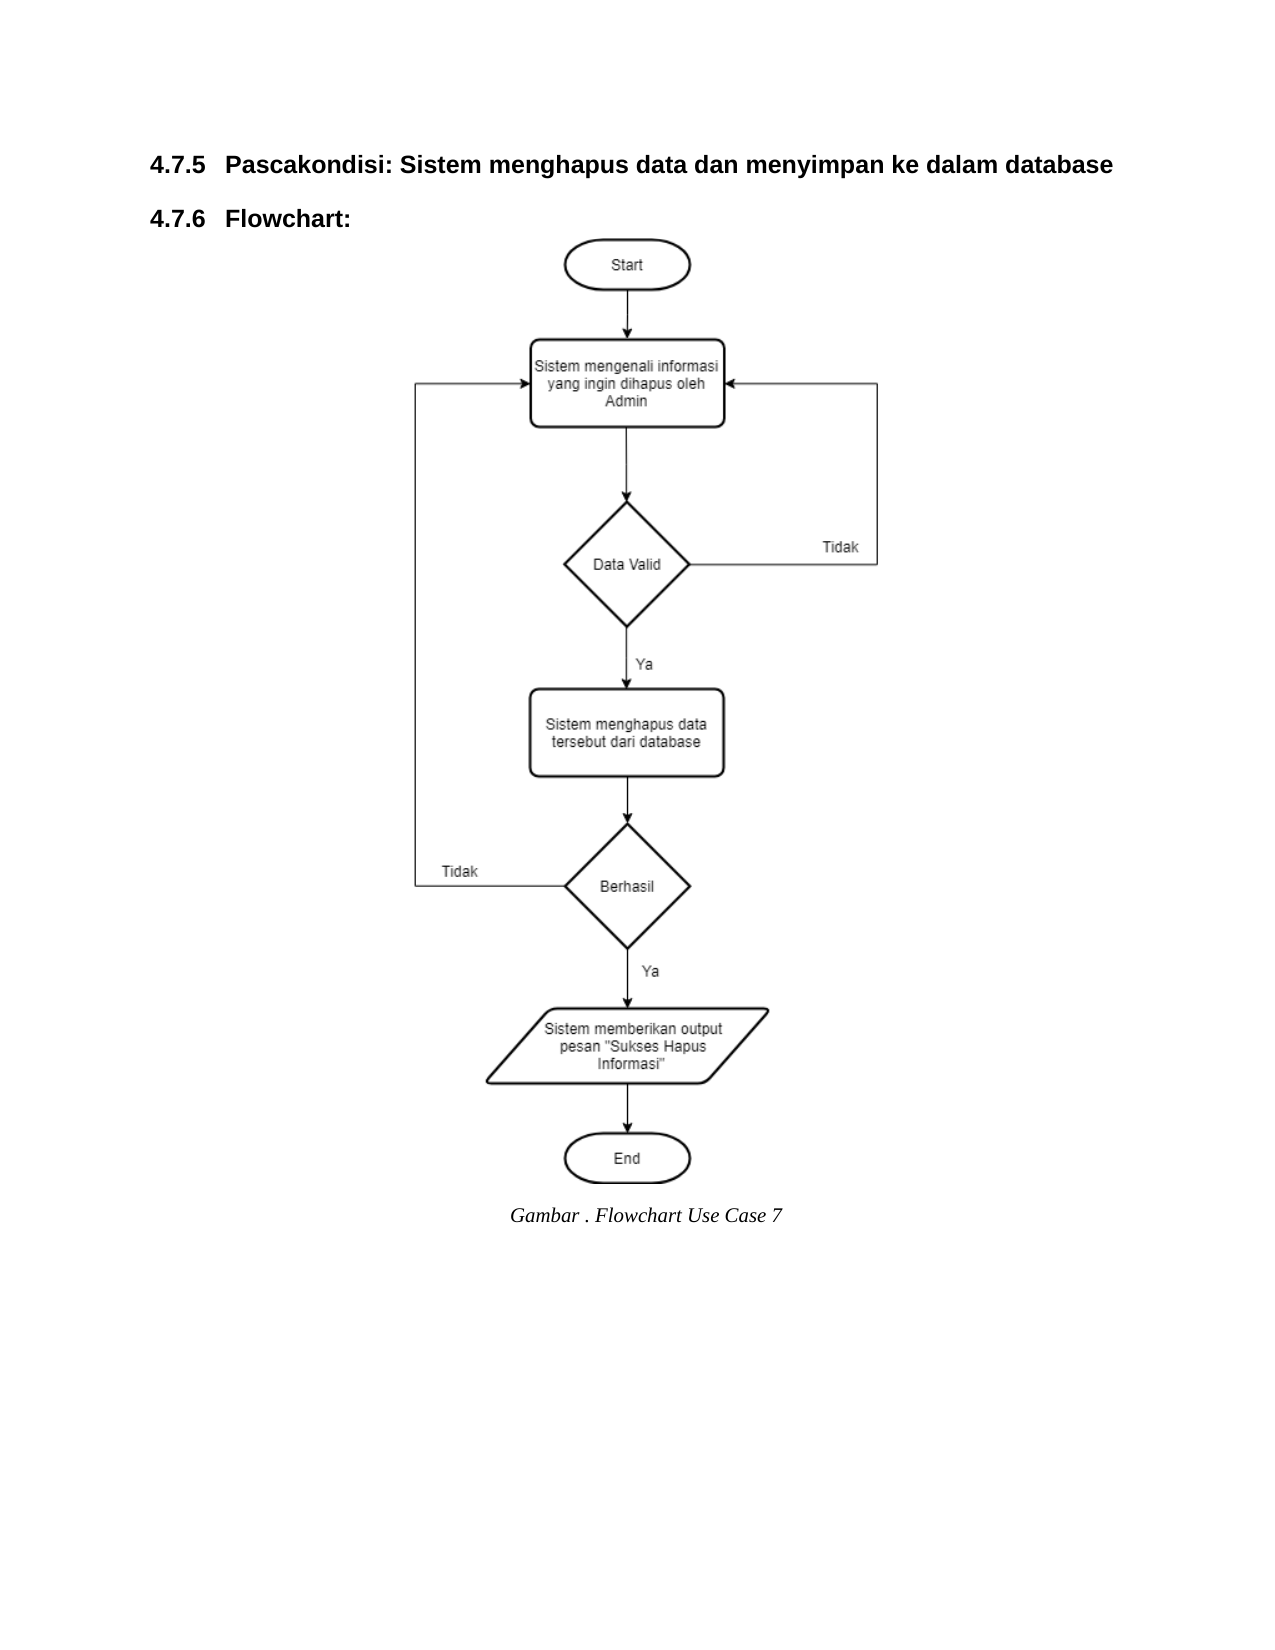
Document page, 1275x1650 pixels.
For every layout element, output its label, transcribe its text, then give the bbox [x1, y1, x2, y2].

picture [406, 238, 888, 1184]
subtitle Pascakondisi: Sistem menghapus data dan menyimpan ke dalam database [150, 150, 1144, 179]
text Gambar . Flowchart Use Case 7 [150, 1203, 1144, 1227]
subtitle Flowchart: [150, 204, 1144, 232]
